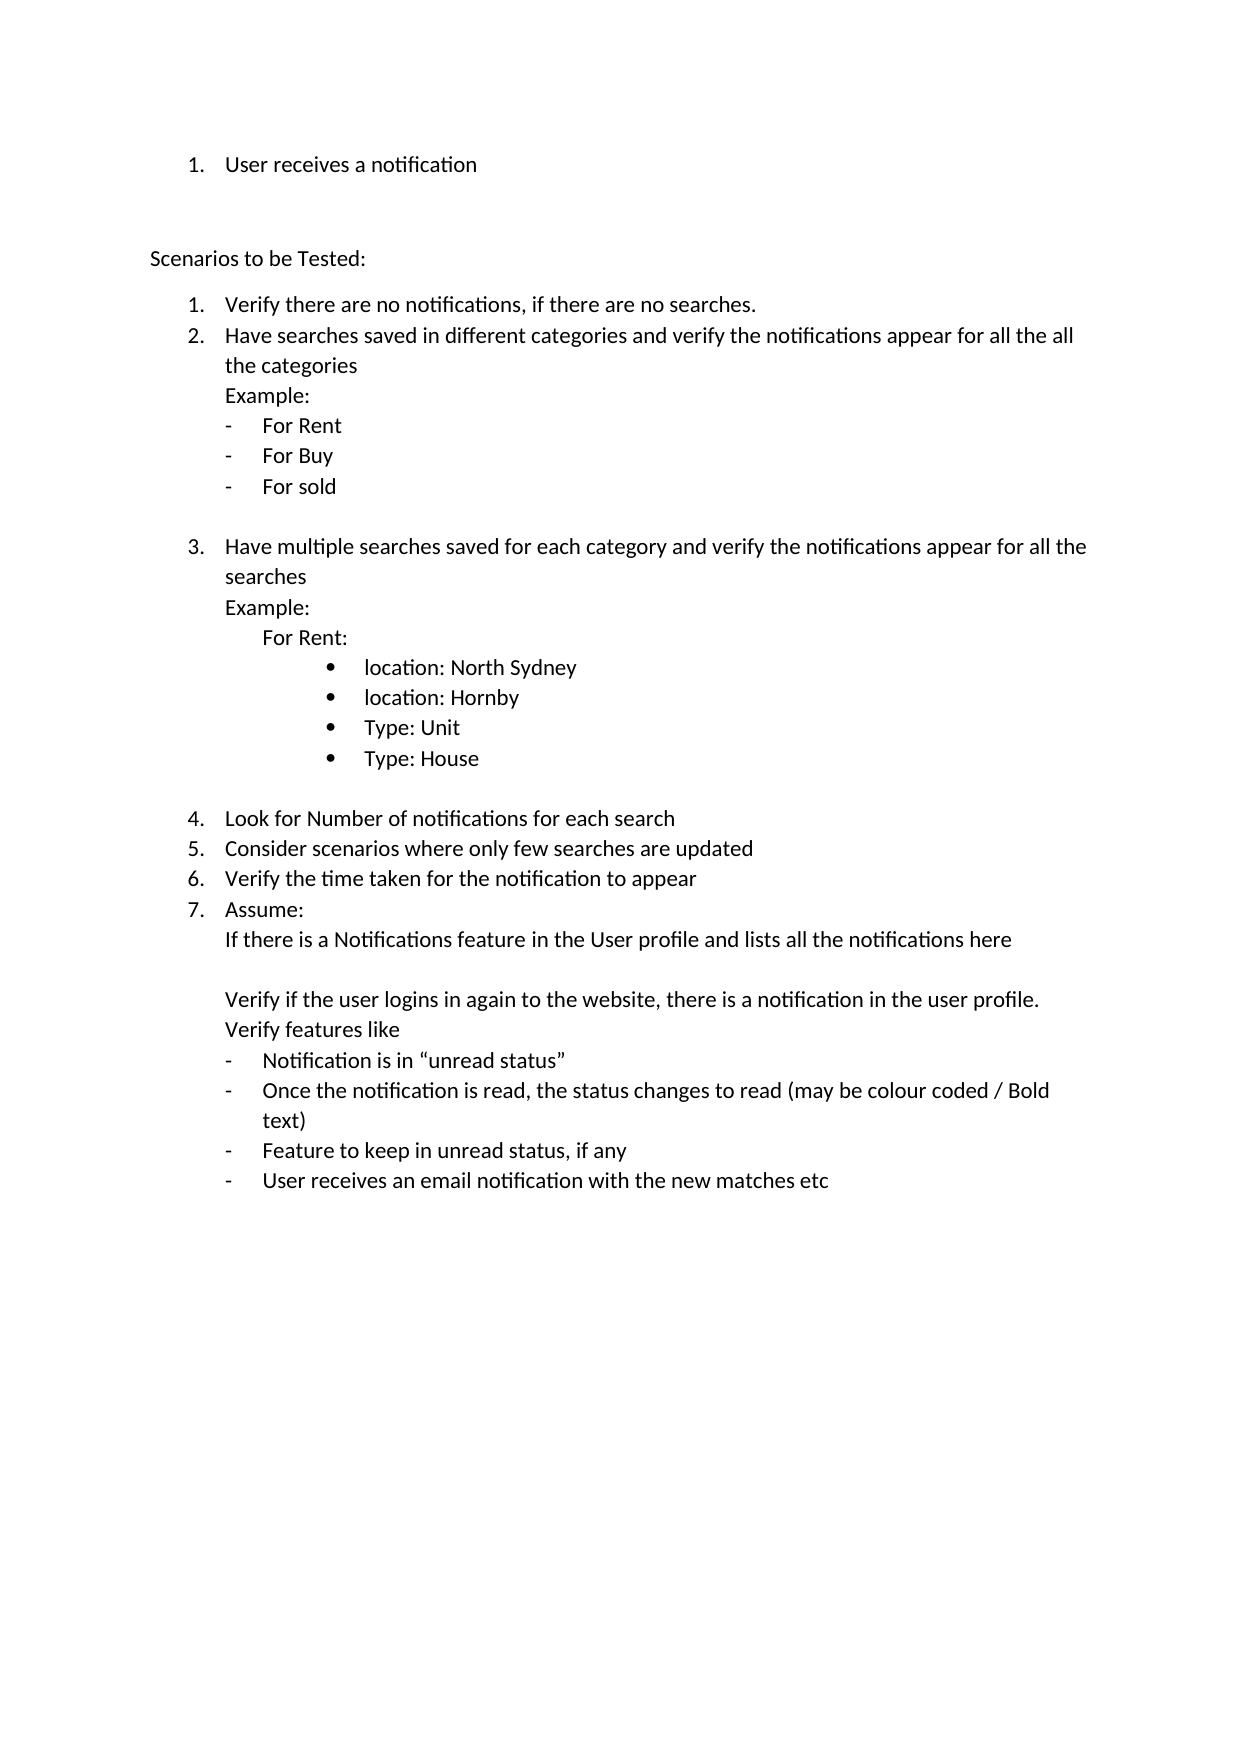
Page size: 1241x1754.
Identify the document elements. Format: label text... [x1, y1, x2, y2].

list Type: House [327, 744, 1090, 772]
list location: Hornby [327, 683, 1090, 711]
list Look for Number of notifications for each search [187, 804, 1090, 832]
list Verify the time taken for the notification to appear [187, 864, 1090, 893]
list Verify there are no notifications, if there are no searches. [187, 291, 1090, 319]
list Notification is in “unread status” [225, 1046, 1090, 1074]
list Consider scenarios where only few searches are updated [187, 834, 1090, 862]
list For Rent: [262, 623, 1090, 651]
list Feature to keep in unread status, if any [225, 1136, 1090, 1164]
text Scenarios to be Tested: [150, 244, 1090, 272]
list User receives an email notification with the new matches etc [225, 1167, 1090, 1195]
list Once the notification is read, the status changes to read (may be colour coded / Bold text) [225, 1076, 1090, 1134]
list location: North Sydney [327, 653, 1090, 681]
list For Rent [225, 411, 1090, 439]
list Have searches saved in different categories and verify the notifications appear for all the all the categories [187, 321, 1090, 379]
list Verify features like [225, 1016, 1090, 1044]
list Type: Unit [327, 713, 1090, 742]
list Have multiple searches saved for each category and verify the notifications appear for all the searches [187, 532, 1090, 591]
list Example: [225, 593, 1090, 621]
list User receives a notification [187, 150, 1090, 178]
list For Buy [225, 442, 1090, 470]
list Example: [225, 381, 1090, 409]
list Assume: [187, 895, 1090, 923]
list Verify if the user logins in again to the website, there is a notification in the user profile. [225, 985, 1090, 1013]
list If there is a Notifications feature in the User profile and lists all the notifications here [225, 925, 1090, 953]
list For sold [225, 472, 1090, 500]
